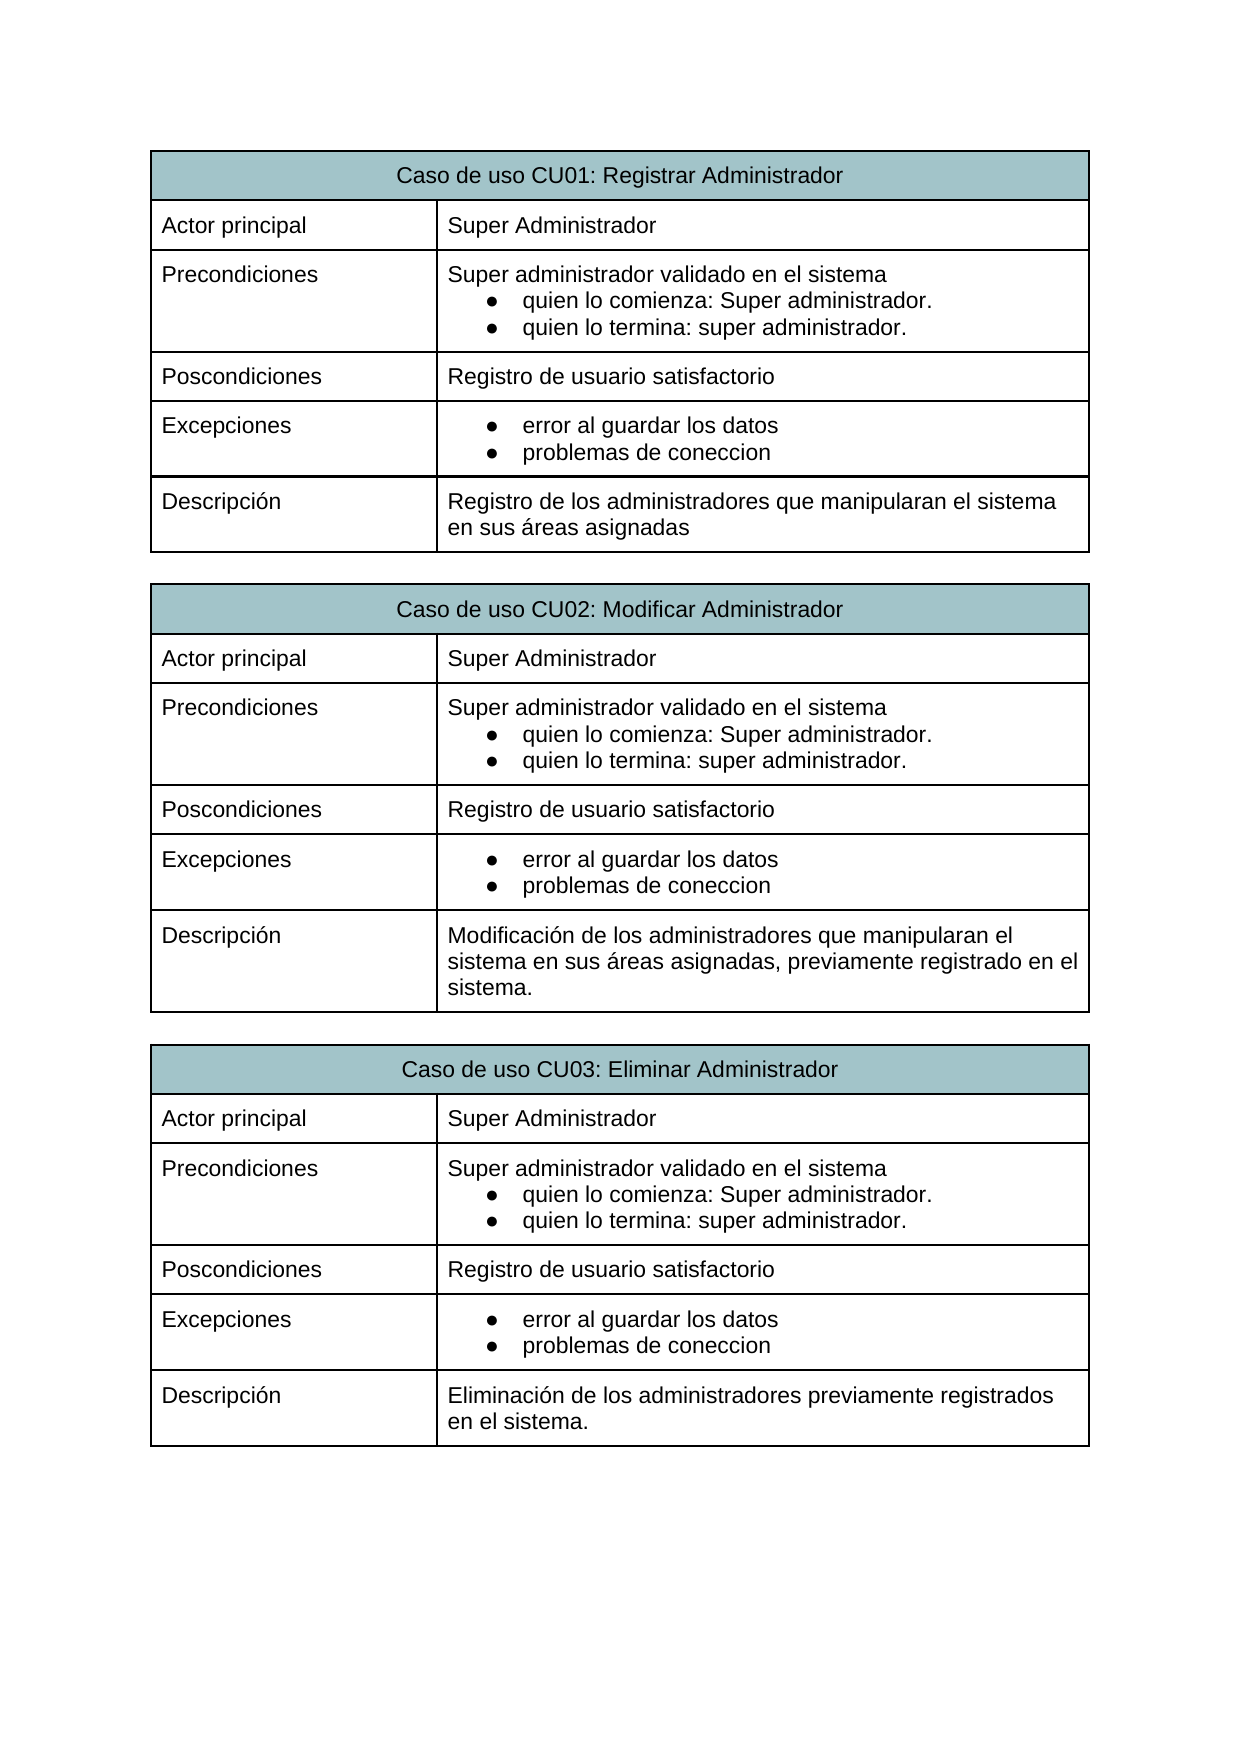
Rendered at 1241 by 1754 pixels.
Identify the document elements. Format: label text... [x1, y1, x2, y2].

table_cell Poscondiciones [152, 353, 436, 400]
table_cell Registro de usuario satisfactorio [438, 353, 1088, 400]
table_cell Registro de los administradores que manipularan el sistema en sus áreas asignadas [438, 478, 1088, 551]
table_cell Actor principal [152, 1095, 436, 1142]
table_cell Precondiciones [152, 251, 436, 351]
table_cell Super Administrador [438, 635, 1088, 682]
table_cell Descripción [152, 911, 436, 1011]
table_cell Super administrador validado en el sistema quien lo comienza: Super administrador. quien lo termina: super administrador. [438, 1144, 1088, 1244]
table_cell Eliminación de los administradores previamente registrados en el sistema. [438, 1371, 1088, 1445]
table_header Caso de uso CU03: Eliminar Administrador [152, 1046, 1088, 1093]
table_cell Actor principal [152, 201, 436, 248]
table_cell Precondiciones [152, 684, 436, 784]
table_cell Registro de usuario satisfactorio [438, 786, 1088, 833]
table_cell Super administrador validado en el sistema quien lo comienza: Super administrador. quien lo termina: super administrador. [438, 251, 1088, 351]
table_cell error al guardar los datos problemas de coneccion [438, 1295, 1088, 1369]
table_cell Excepciones [152, 402, 436, 475]
table_header Caso de uso CU02: Modificar Administrador [152, 585, 1088, 633]
table_cell Excepciones [152, 835, 436, 909]
table_cell Precondiciones [152, 1144, 436, 1244]
table_cell Registro de usuario satisfactorio [438, 1246, 1088, 1293]
table_cell error al guardar los datos problemas de coneccion [438, 835, 1088, 909]
table_cell Descripción [152, 478, 436, 551]
table_cell Excepciones [152, 1295, 436, 1369]
table_cell Descripción [152, 1371, 436, 1445]
table_cell Poscondiciones [152, 1246, 436, 1293]
table_header Caso de uso CU01: Registrar Administrador [152, 152, 1088, 199]
table_cell Super Administrador [438, 1095, 1088, 1142]
table_cell Actor principal [152, 635, 436, 682]
table_cell Super Administrador [438, 201, 1088, 248]
table_cell Modificación de los administradores que manipularan el sistema en sus áreas asignadas, previamente registrado en el sistema. [438, 911, 1088, 1011]
table_cell Poscondiciones [152, 786, 436, 833]
table_cell error al guardar los datos problemas de coneccion [438, 402, 1088, 475]
table_cell Super administrador validado en el sistema quien lo comienza: Super administrador. quien lo termina: super administrador. [438, 684, 1088, 784]
